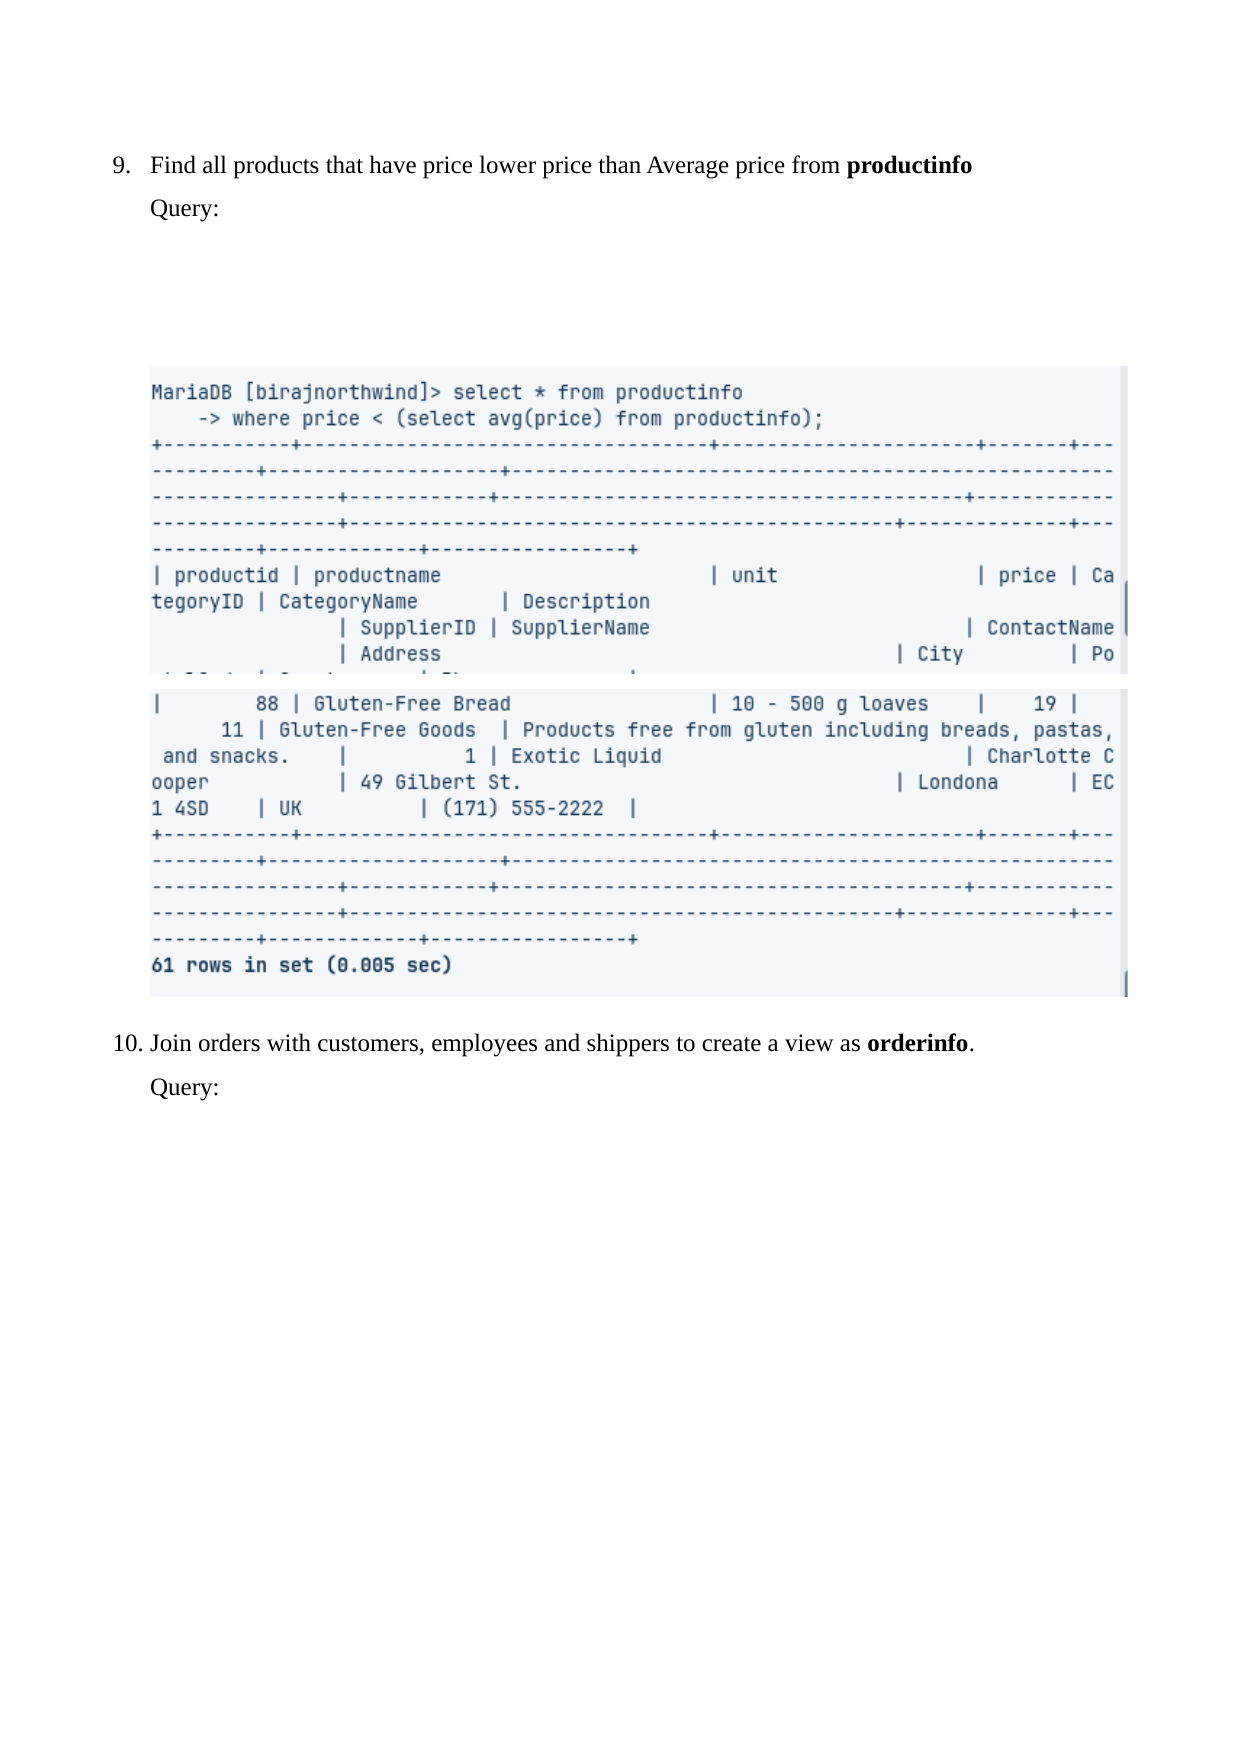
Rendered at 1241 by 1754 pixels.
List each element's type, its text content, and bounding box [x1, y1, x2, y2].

list Join orders with customers, employees and shippers to create a view as orderinfo. Query: [112, 1028, 1090, 1100]
picture [150, 366, 1128, 674]
picture [150, 689, 1128, 997]
